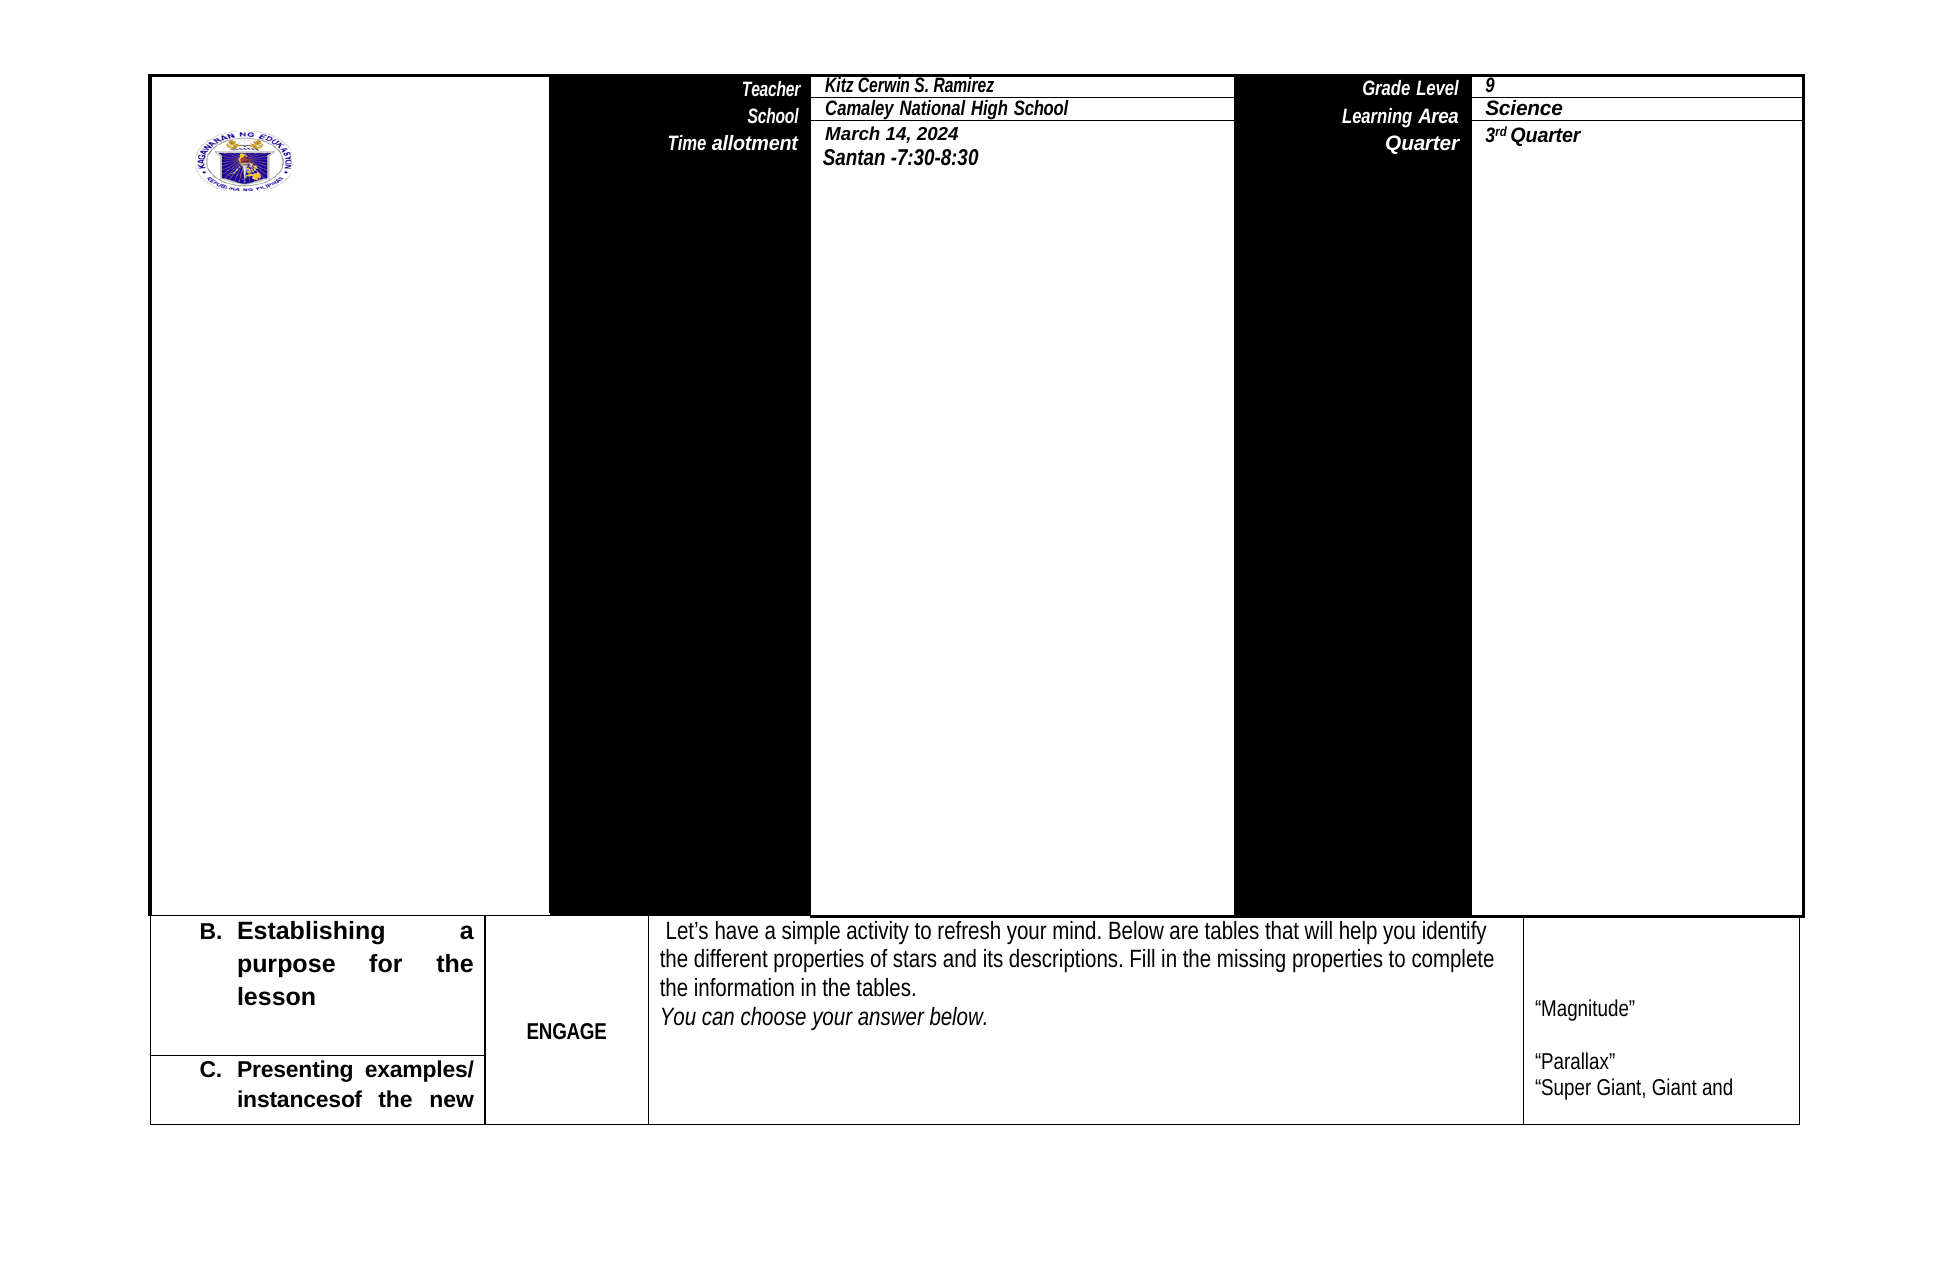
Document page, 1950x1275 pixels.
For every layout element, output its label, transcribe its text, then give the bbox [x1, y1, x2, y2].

table_cell ENGAGE [486, 916, 648, 1124]
table_cell Establishing a purpose for the lesson [151, 916, 484, 1055]
table_cell Presenting examples/ instancesof the new lesson [151, 1056, 484, 1124]
table_cell “Magnitude” “Parallax” “Super Giant, Giant and dwarf” “Composition” “Red, Yellow, Blue” “Yes, Sir” [1524, 918, 1799, 1124]
table_cell Let’s have a simple activity to refresh your mind. Below are tables that will help you identify the different properties of stars and its descriptions. Fill in the missing properties to complete the information in the tables. You can choose your answer below. Super Giant, Giant and dwarf Parallax Composition Magnitude Red, Yellow, Blue “Excellent class!” This is our topic for today and it all about the Constellations, are you ready to learn now class? [649, 916, 1523, 1124]
picture [194, 131, 292, 191]
